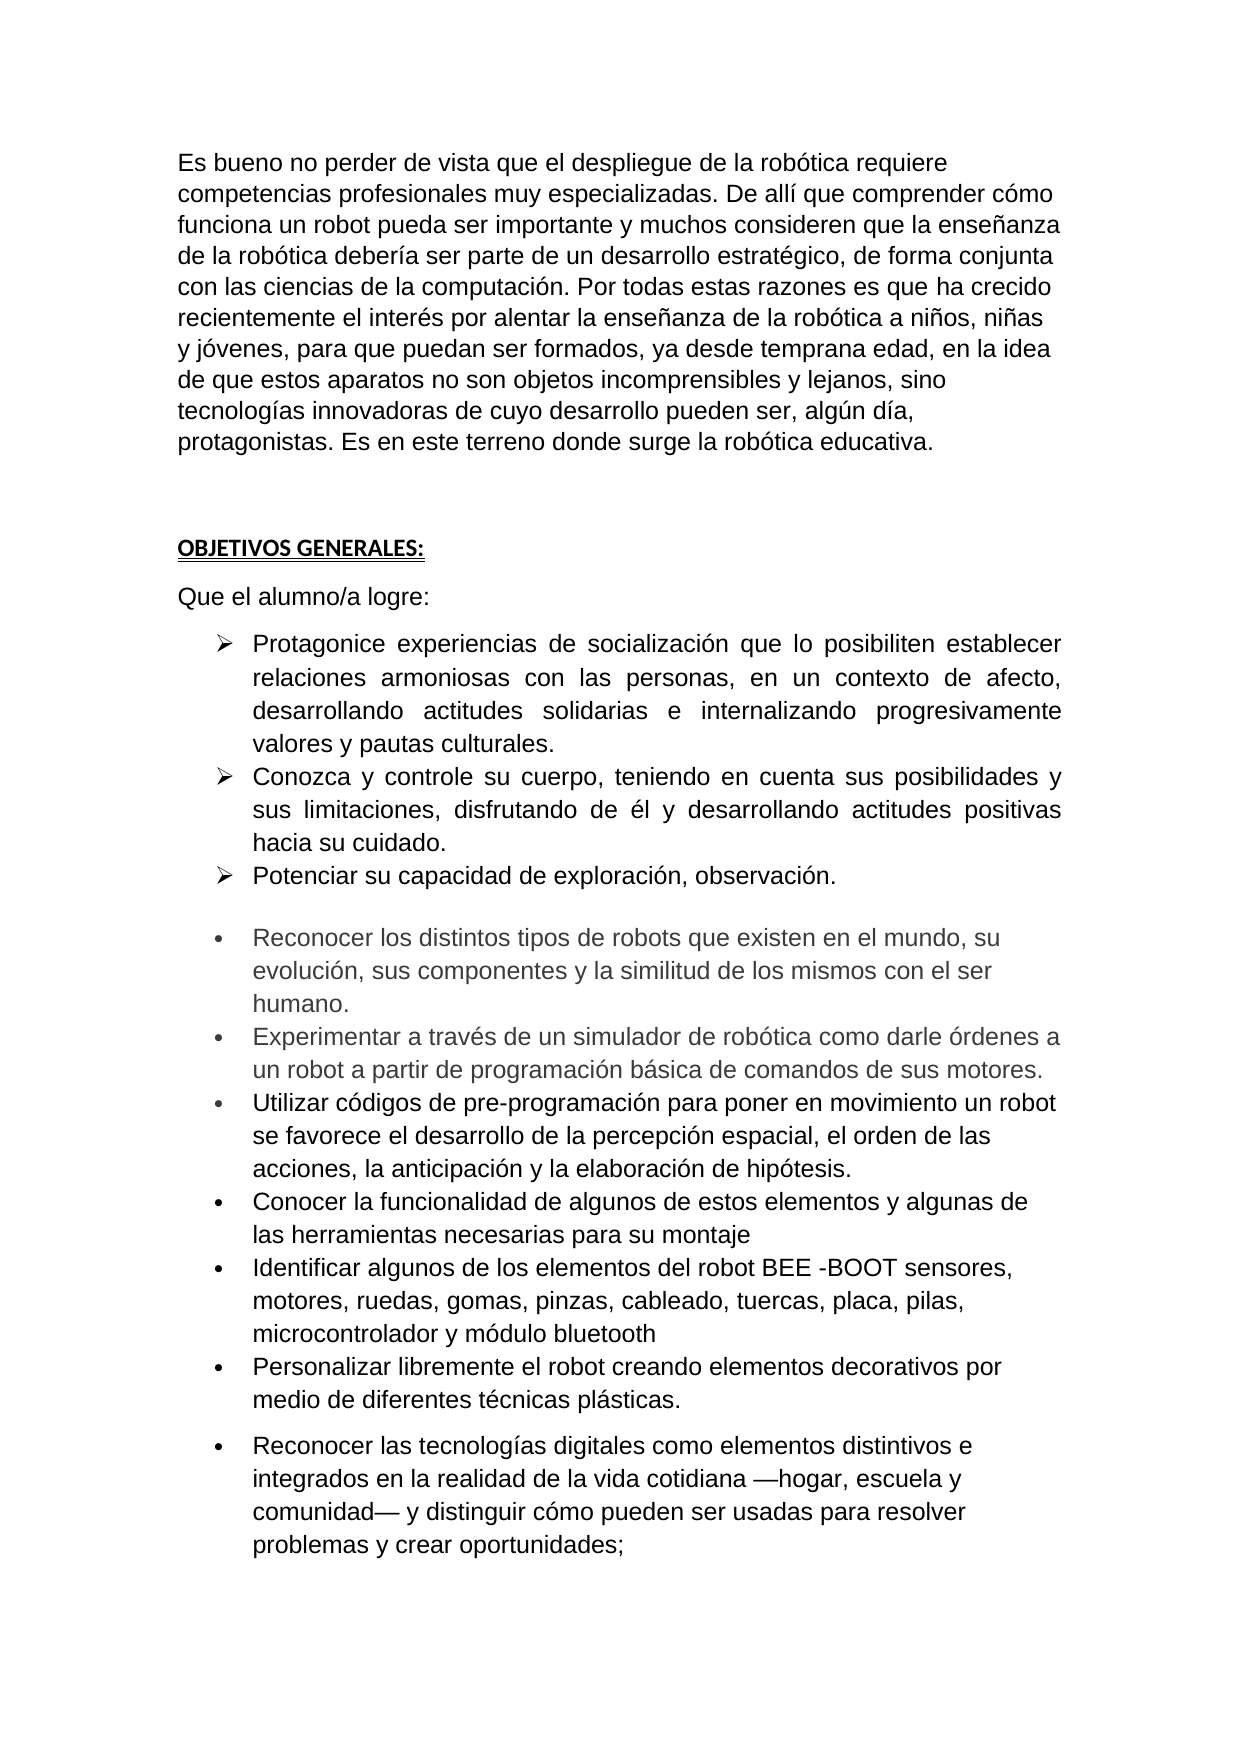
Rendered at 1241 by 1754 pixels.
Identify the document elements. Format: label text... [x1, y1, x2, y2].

list Identificar algunos de los elementos del robot BEE -BOOT sensores, motores, ruedas, gomas, pinzas, cableado, tuercas, placa, pilas, microcontrolador y módulo bluetooth [215, 1253, 1063, 1348]
list Personalizar libremente el robot creando elementos decorativos por medio de diferentes técnicas plásticas. [215, 1352, 1063, 1414]
text OBJETIVOS GENERALES: [177, 532, 1063, 563]
text Que el alumno/a logre: [177, 582, 1063, 611]
list Reconocer los distintos tipos de robots que existen en el mundo, su evolución, sus componentes y la similitud de los mismos con el ser humano. [215, 923, 1063, 1018]
list Conozca y controle su cuerpo, teniendo en cuenta sus posibilidades y sus limitaciones, disfrutando de él y desarrollando actitudes positivas hacia su cuidado. [215, 762, 1063, 857]
text Es bueno no perder de vista que el despliegue de la robótica requiere competencias profesionales muy especializadas. De allí que comprender cómo funciona un robot pueda ser importante y muchos consideren que la enseñanza de la robótica debería ser parte de un desarrollo estratégico, de forma conjunta con las ciencias de la computación. Por todas estas razones es que ha crecido recientemente el interés por alentar la enseñanza de la robótica a niños, niñas y jóvenes, para que puedan ser formados, ya desde temprana edad, en la idea de que estos aparatos no son objetos incomprensibles y lejanos, sino tecnologías innovadoras de cuyo desarrollo pueden ser, algún día, protagonistas. Es en este terreno donde surge la robótica educativa. [177, 148, 1063, 456]
list Protagonice experiencias de socialización que lo posibiliten establecer relaciones armoniosas con las personas, en un contexto de afecto, desarrollando actitudes solidarias e internalizando progresivamente valores y pautas culturales. [215, 629, 1063, 757]
list Utilizar códigos de pre-programación para poner en movimiento un robot se favorece el desarrollo de la percepción espacial, el orden de las acciones, la anticipación y la elaboración de hipótesis. [215, 1088, 1063, 1183]
list Potenciar su capacidad de exploración, observación. [215, 861, 1063, 890]
list Experimentar a través de un simulador de robótica como darle órdenes a un robot a partir de programación básica de comandos de sus motores. [215, 1022, 1063, 1084]
list Reconocer las tecnologías digitales como elementos distintivos e integrados en la realidad de la vida cotidiana —hogar, escuela y comunidad— y distinguir cómo pueden ser usadas para resolver problemas y crear oportunidades; [215, 1431, 1063, 1559]
list Conocer la funcionalidad de algunos de estos elementos y algunas de las herramientas necesarias para su montaje [215, 1187, 1063, 1249]
